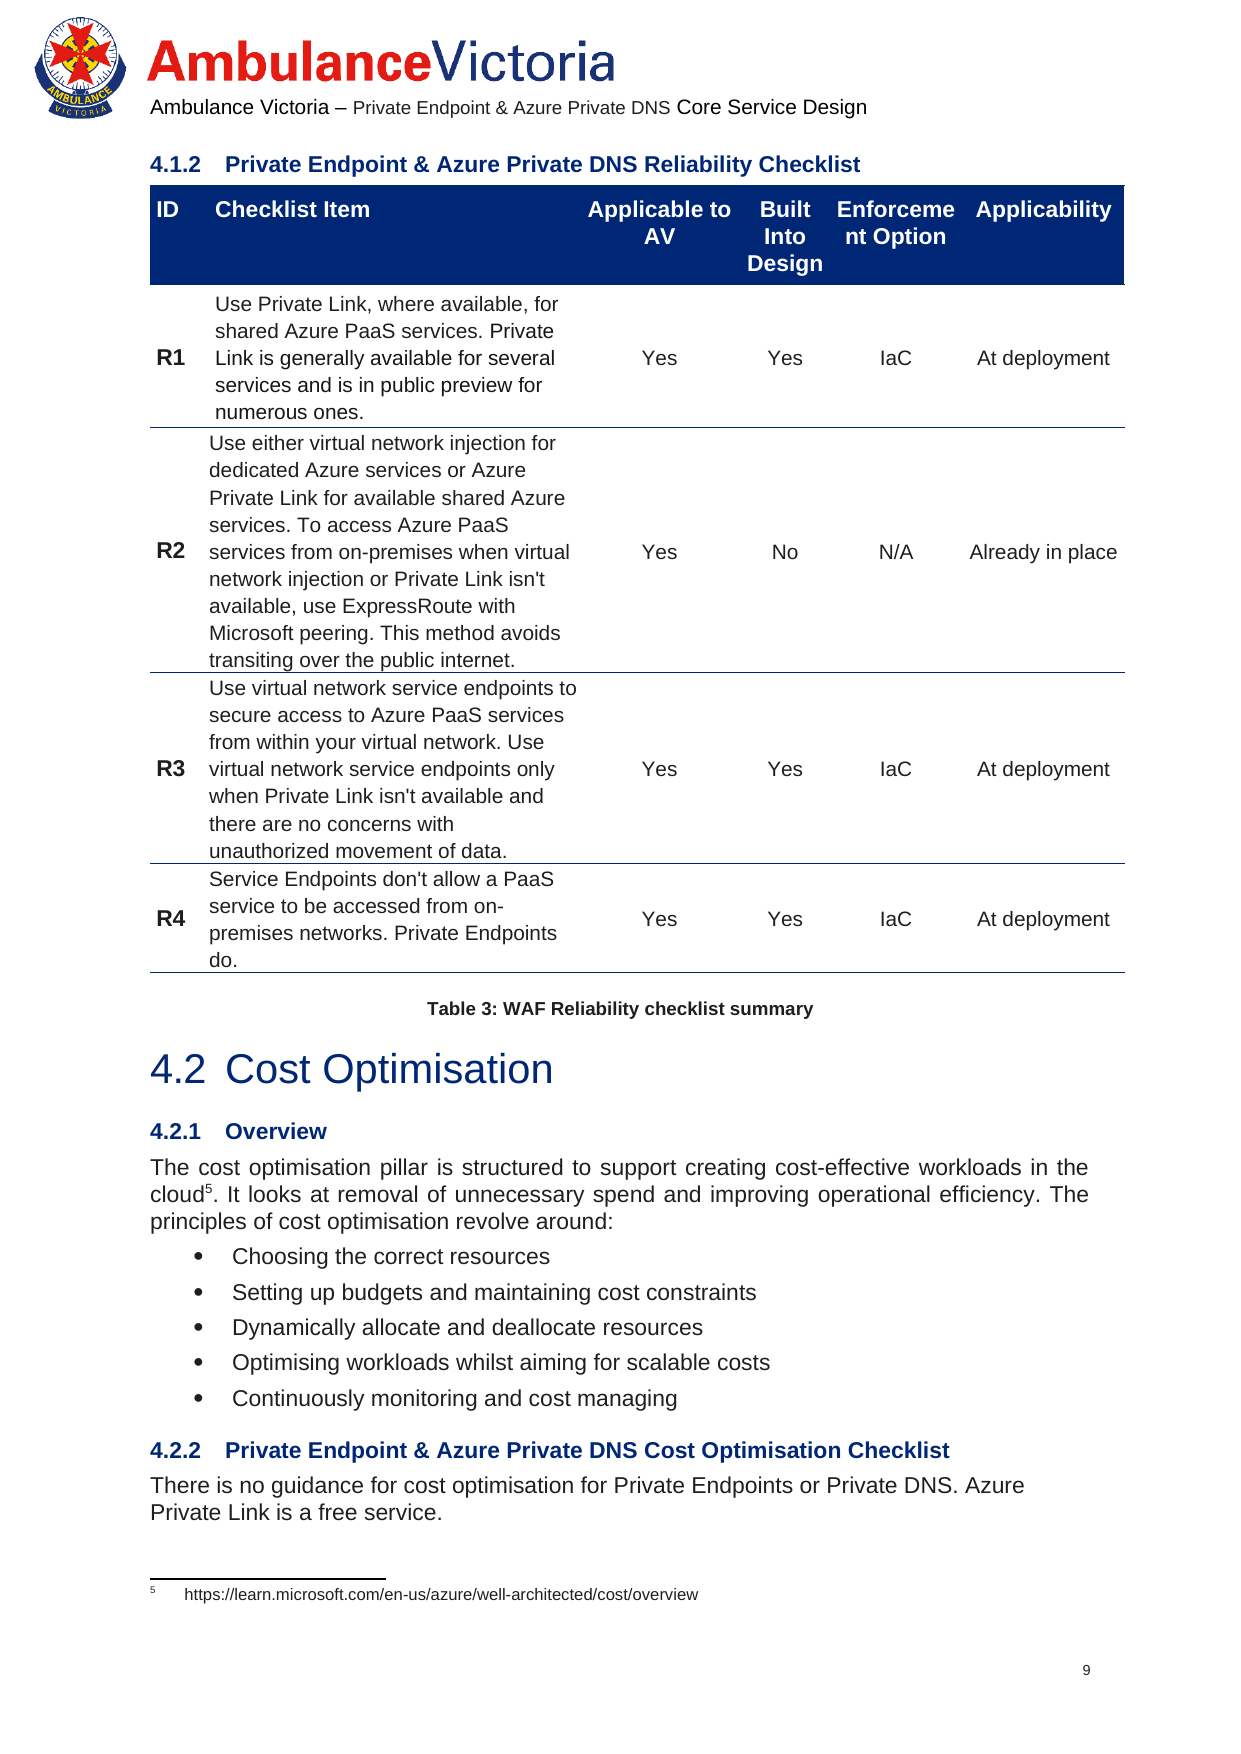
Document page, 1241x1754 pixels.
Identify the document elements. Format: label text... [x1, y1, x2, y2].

table_cell At deployment [962, 285, 1124, 427]
table_cell Yes [578, 285, 741, 427]
table_header Applicable to AV [578, 186, 741, 284]
table_cell R2 [150, 428, 209, 672]
table_cell Yes [741, 864, 829, 972]
table_cell R3 [150, 673, 209, 862]
table_cell Use either virtual network injection for dedicated Azure services or Azure Private Link for available shared Azure services. To access Azure PaaS services from on-premises when virtual network injection or Private Link isn't available, use ExpressRoute with Microsoft peering. This method avoids transiting over the public internet. [209, 428, 578, 672]
table_cell IaC [829, 285, 962, 427]
table_header ID [150, 186, 209, 284]
text Table 3: WAF Reliability checklist summary [150, 998, 1090, 1019]
table_cell Use virtual network service endpoints to secure access to Azure PaaS services from within your virtual network. Use virtual network service endpoints only when Private Link isn't available and there are no concerns with unauthorized movement of data. [209, 673, 578, 862]
list Optimising workloads whilst aiming for scalable costs [194, 1349, 1090, 1376]
subtitle Reliability Checklist [150, 150, 1090, 177]
text The cost optimisation pillar is structured to support creating cost-effective workloads in the cloud. It looks at removal of unnecessary spend and improving operational efficiency. The principles of cost optimisation revolve around: [150, 1153, 1090, 1234]
table_cell Yes [578, 864, 741, 972]
picture [0, 0, 652, 147]
list Continuously monitoring and cost managing [194, 1384, 1090, 1411]
list Choosing the correct resources [194, 1242, 1090, 1269]
table_cell R4 [150, 864, 209, 972]
table_cell Yes [578, 673, 741, 862]
table_cell Yes [578, 428, 741, 672]
table_cell No [741, 428, 829, 672]
table_cell At deployment [962, 864, 1124, 972]
table_cell Yes [741, 285, 829, 427]
table_cell IaC [829, 864, 962, 972]
table_cell At deployment [962, 673, 1124, 862]
subtitle Overview [150, 1117, 1090, 1144]
table_cell Use Private Link, where available, for shared Azure PaaS services. Private Link is generally available for several services and is in public preview for numerous ones. [209, 285, 578, 427]
table_cell Yes [741, 673, 829, 862]
table_cell Already in place [962, 428, 1124, 672]
list Dynamically allocate and deallocate resources [194, 1313, 1090, 1340]
table_header Built Into Design [741, 186, 829, 284]
table_header Enforcement Option [829, 186, 962, 284]
table_cell N/A [829, 428, 962, 672]
table_header Applicability [962, 186, 1124, 284]
table_cell R1 [150, 285, 209, 427]
subtitle Cost Optimisation [150, 1044, 1090, 1092]
subtitle Cost Optimisation Checklist [150, 1436, 1090, 1463]
table_cell IaC [829, 673, 962, 862]
table_header Checklist Item [209, 186, 578, 284]
table_cell Service Endpoints don't allow a PaaS service to be accessed from on-premises networks. Private Endpoints do. [209, 864, 578, 972]
list Setting up budgets and maintaining cost constraints [194, 1278, 1090, 1305]
text There is no guidance for cost optimisation for Private Endpoints or Private DNS. Azure Private Link is a free service. [150, 1472, 1090, 1526]
